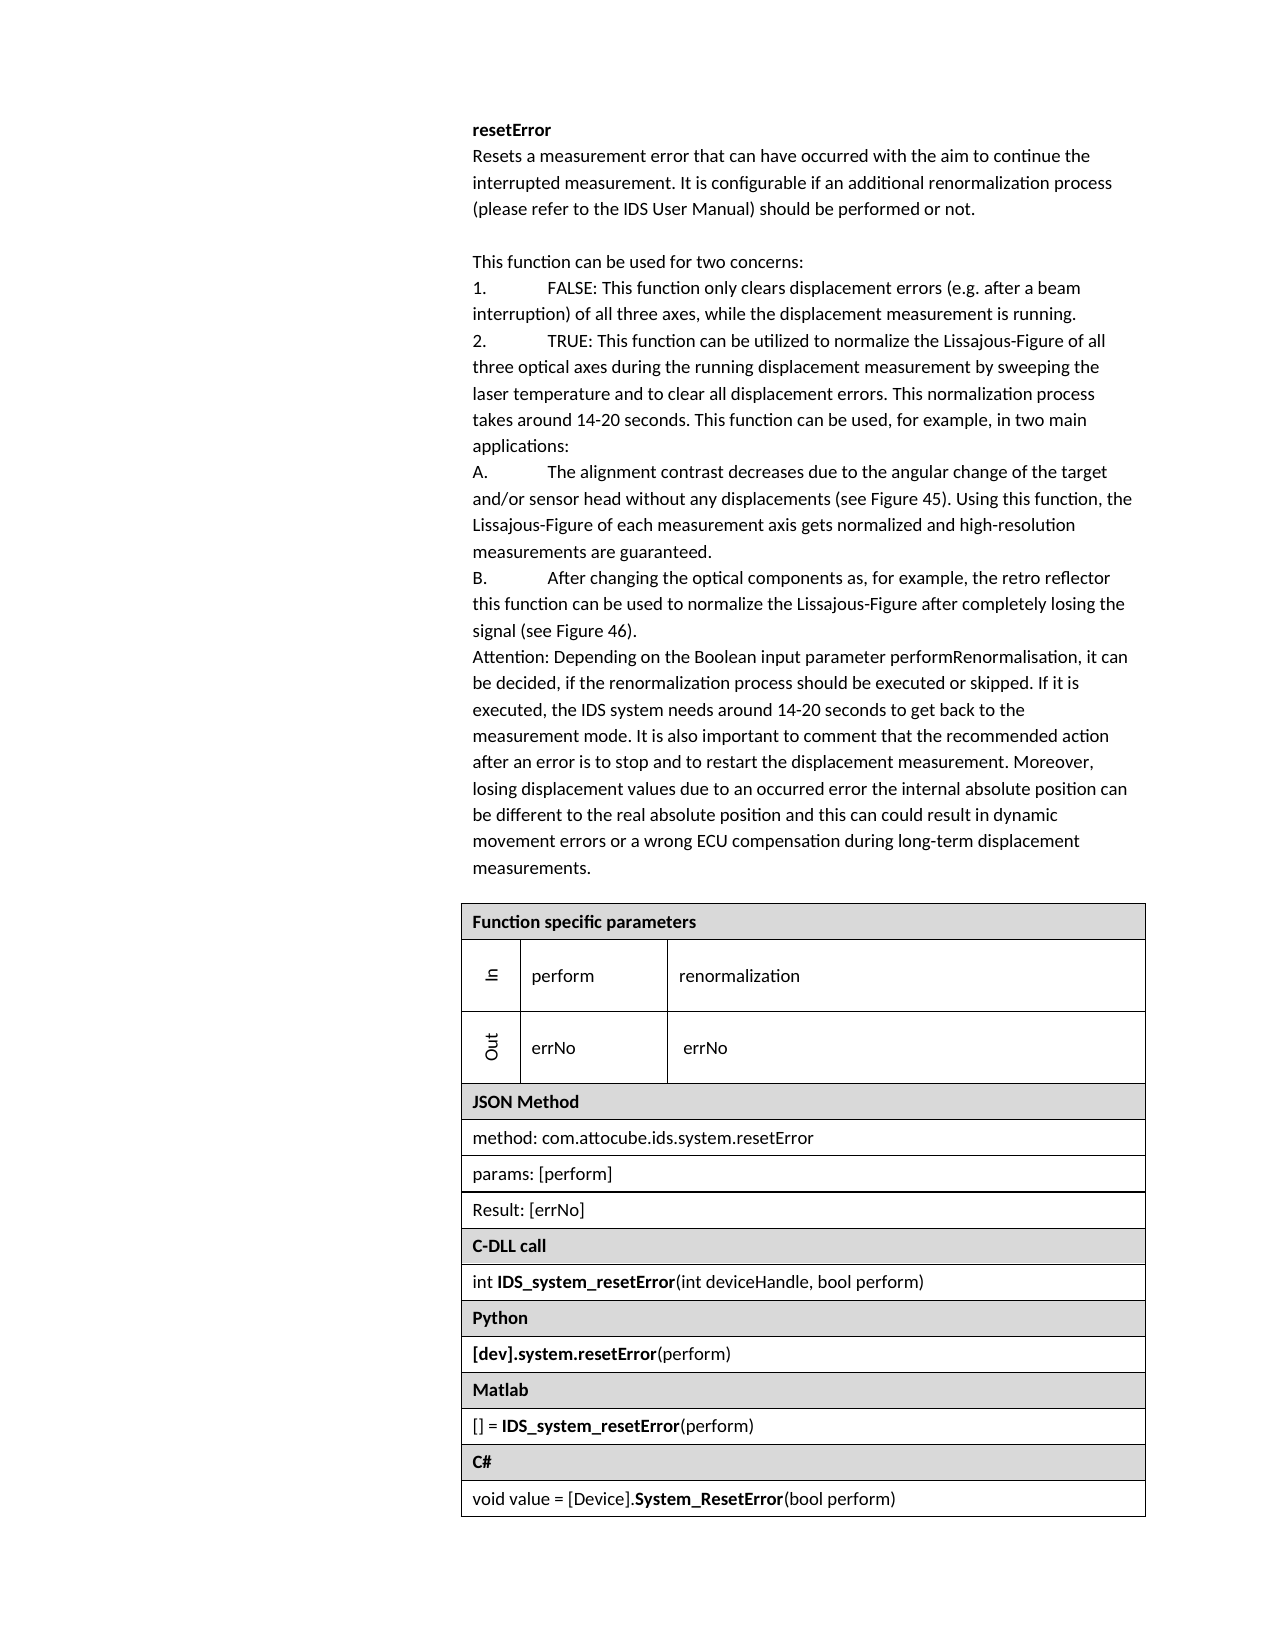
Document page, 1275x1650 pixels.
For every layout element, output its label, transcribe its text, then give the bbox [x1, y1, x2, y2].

table_header renormalization [668, 940, 1145, 1011]
table_header C# [462, 1445, 1145, 1480]
table_cell params: [perform] [462, 1156, 1145, 1191]
table_header Matlab [462, 1373, 1145, 1408]
table_cell Out [462, 1012, 520, 1083]
table_header JSON Method [462, 1084, 1145, 1119]
table_cell errNo [668, 1012, 1145, 1083]
table_header Python [462, 1301, 1145, 1336]
table_header int IDS_system_resetError(int deviceHandle, bool perform) [462, 1265, 1145, 1299]
table_header perform [521, 940, 667, 1011]
table_header resetError Resets a measurement error that can have occurred with the aim to continue the interrupted measurement. It is configurable if an additional renormalization process (please refer to the IDS User Manual) should be performed or not. This function can be used for two concerns: 1. FALSE: This function only clears displacement errors (e.g. after a beam interruption) of all three axes, while the displacement measurement is running. 2. TRUE: This function can be utilized to normalize the Lissajous-Figure of all three optical axes during the running displacement measurement by sweeping the laser temperature and to clear all displacement errors. This normalization process takes around 14-20 seconds. This function can be used, for example, in two main applications: A. The alignment contrast decreases due to the angular change of the target and/or sensor head without any displacements (see Figure 45). Using this function, the Lissajous-Figure of each measurement axis gets normalized and high-resolution measurements are guaranteed. B. After changing the optical components as, for example, the retro reflector this function can be used to normalize the Lissajous-Figure after completely losing the signal (see Figure 46). Attention: Depending on the Boolean input parameter performRenormalisation, it can be decided, if the renormalization process should be executed or skipped. If it is executed, the IDS system needs around 14-20 seconds to get back to the measurement mode. It is also important to comment that the recommended action after an error is to stop and to restart the displacement measurement. Moreover, losing displacement values due to an occurred error the internal absolute position can be different to the real absolute position and this can could result in dynamic movement errors or a wrong ECU compensation during long-term displacement measurements. [461, 118, 1146, 903]
table_cell Result: [errNo] [462, 1193, 1145, 1227]
table_header C-DLL call [462, 1229, 1145, 1263]
table_header [] = IDS_system_resetError(perform) [462, 1409, 1145, 1444]
table_header method: com.attocube.ids.system.resetError [462, 1120, 1145, 1155]
table_header Function specific parameters [462, 904, 1145, 939]
table_header In [462, 940, 520, 1011]
table_cell errNo [521, 1012, 667, 1083]
table_header [dev].system.resetError(perform) [462, 1337, 1145, 1372]
table_header void value = [Device].System_ResetError(bool perform) [462, 1481, 1145, 1516]
